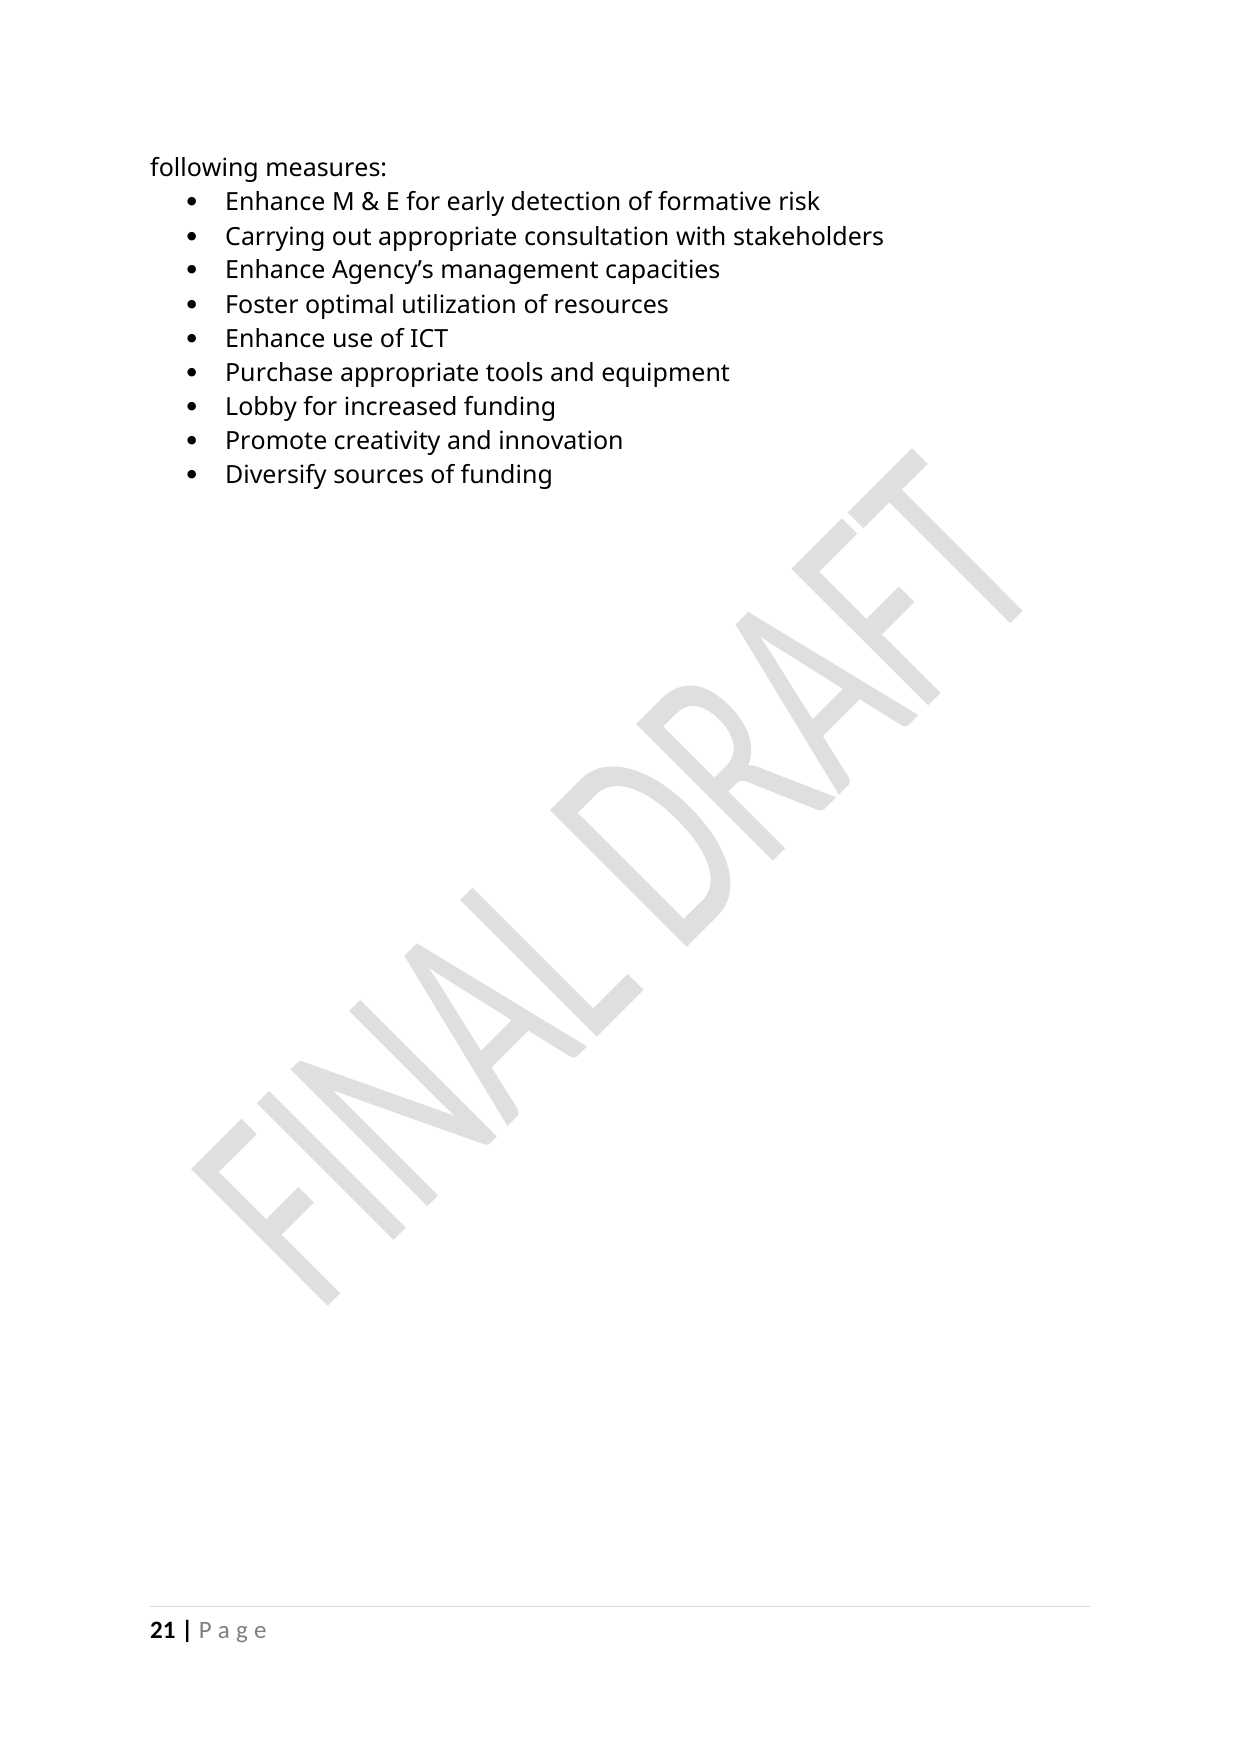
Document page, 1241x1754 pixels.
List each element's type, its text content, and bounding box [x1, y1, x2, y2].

list Purchase appropriate tools and equipment [187, 354, 1090, 388]
list Foster optimal utilization of resources [187, 286, 1090, 320]
list Promote creativity and innovation [187, 422, 1090, 457]
list Enhance M & E for early detection of formative risk [187, 184, 1090, 218]
list Lobby for increased funding [187, 388, 1090, 422]
text following measures: [150, 150, 1090, 184]
list Carrying out appropriate consultation with stakeholders [187, 218, 1090, 252]
list Diversify sources of funding [187, 457, 1090, 491]
list Enhance use of ICT [187, 320, 1090, 354]
list Enhance Agency’s management capacities [187, 252, 1090, 286]
